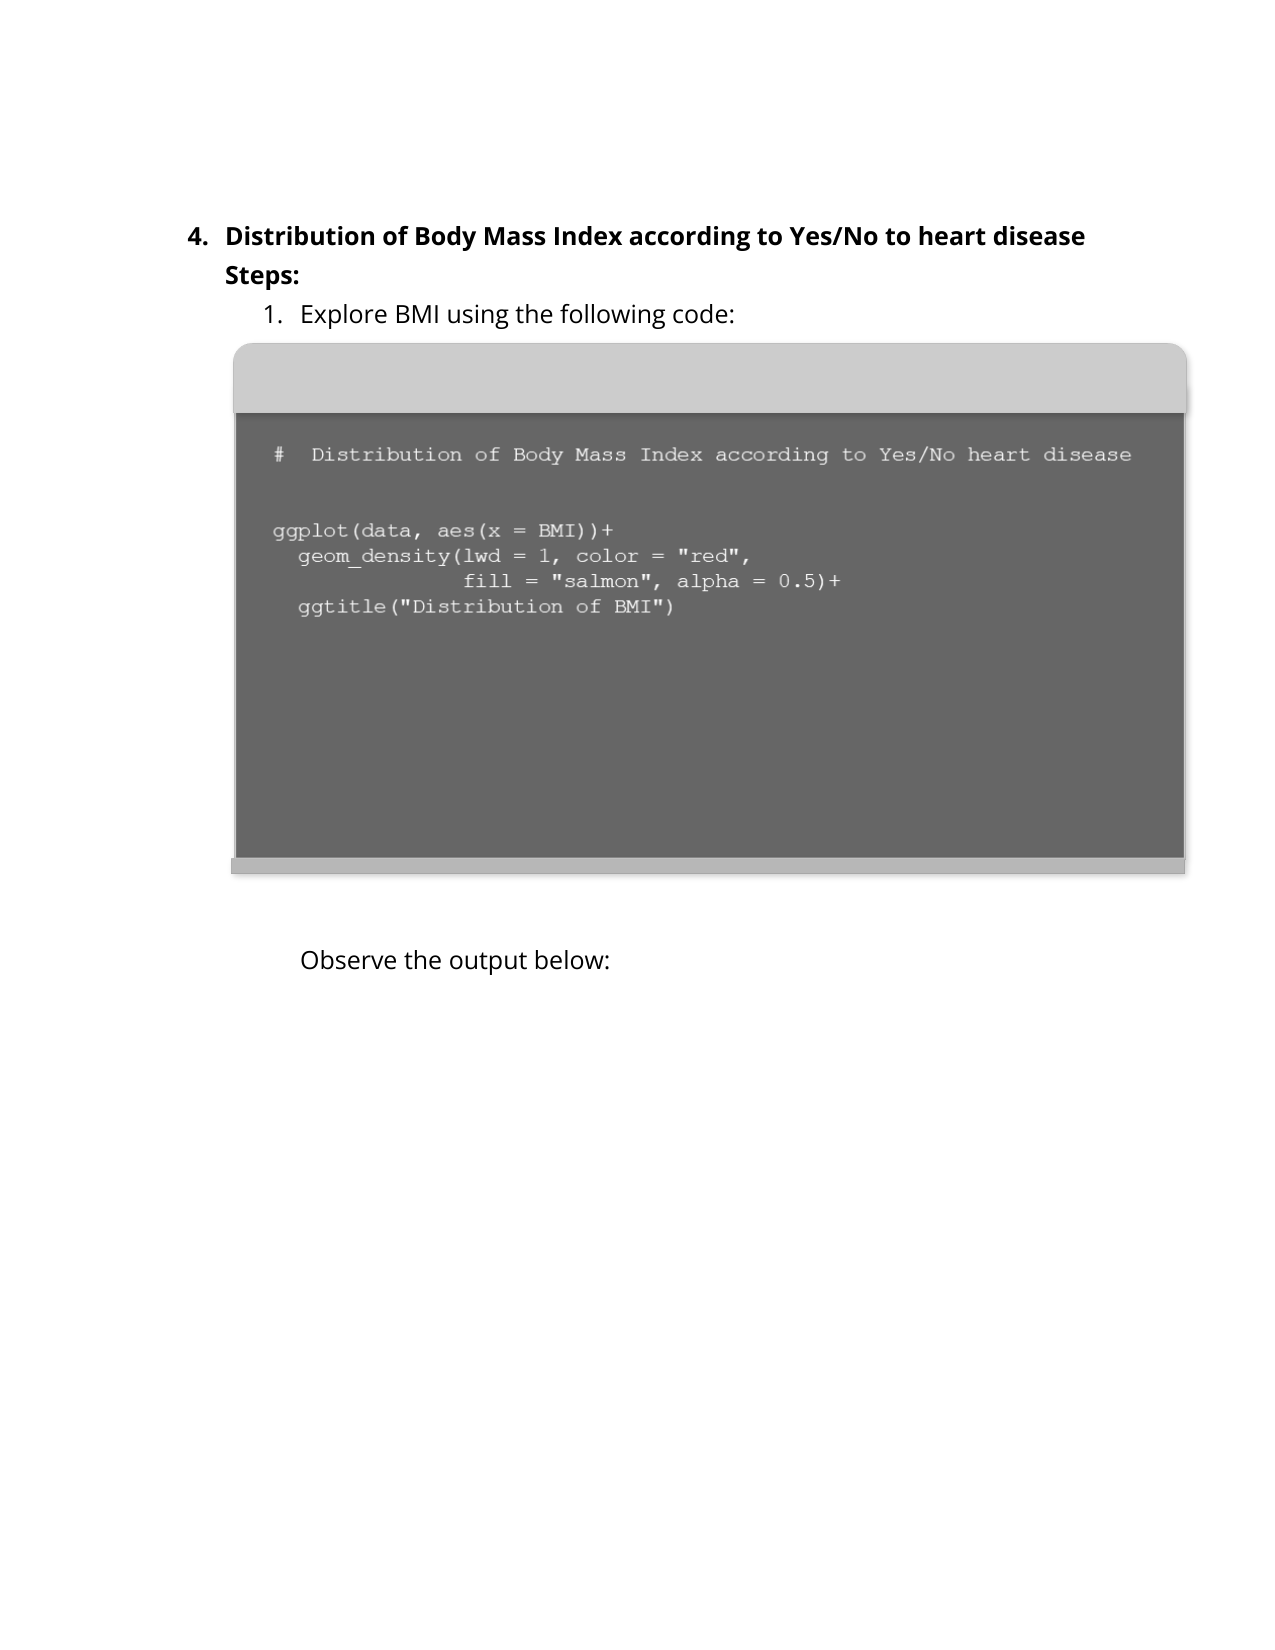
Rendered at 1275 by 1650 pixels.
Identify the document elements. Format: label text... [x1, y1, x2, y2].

text Observe the output below: [300, 942, 1125, 976]
picture [223, 335, 1199, 886]
list Distribution of Body Mass Index according to Yes/No to heart disease [187, 218, 1125, 252]
list Explore BMI using the following code: [262, 296, 1125, 331]
text Steps: [225, 257, 1125, 291]
